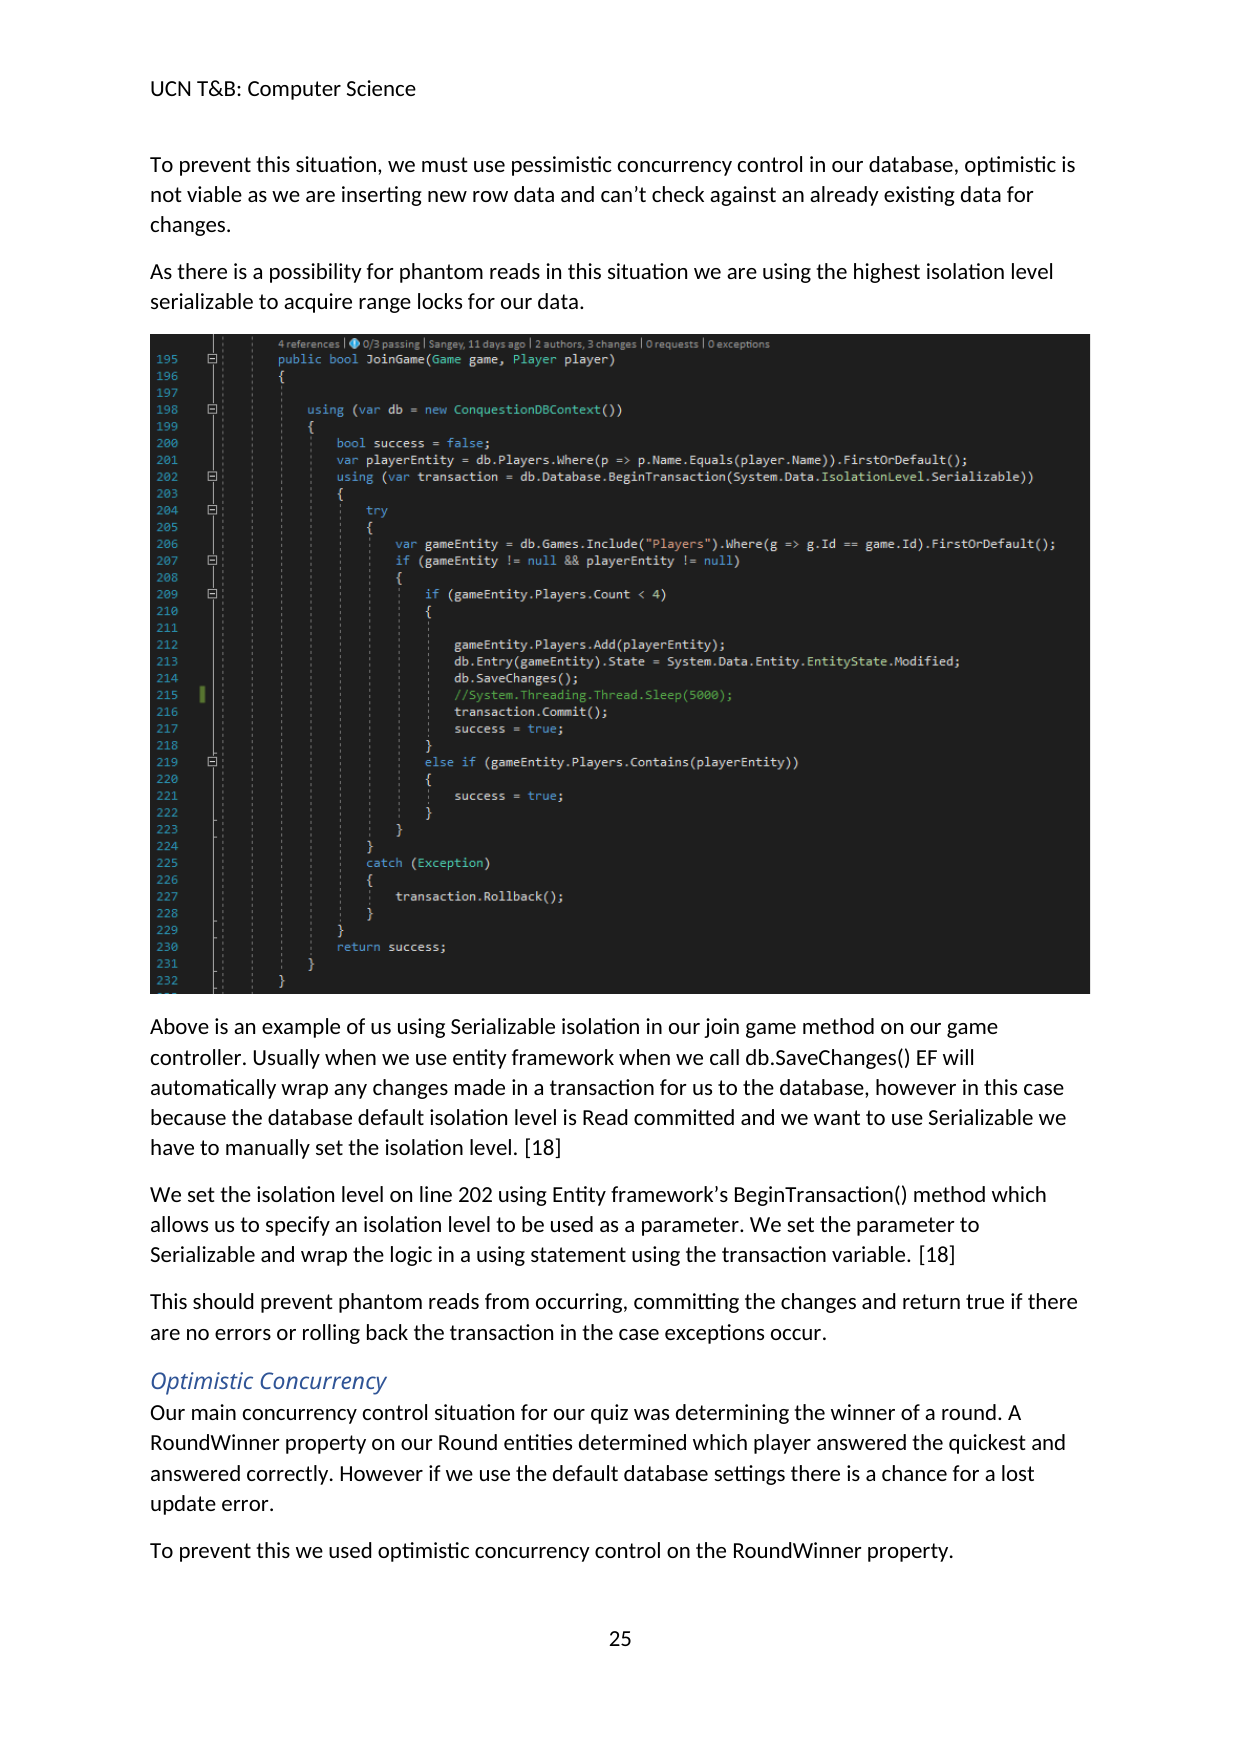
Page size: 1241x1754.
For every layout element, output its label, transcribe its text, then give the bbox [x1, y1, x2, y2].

subtitle Optimistic Concurrency [150, 1364, 1090, 1396]
text We set the isolation level on line 202 using Entity framework’s BeginTransaction() method which allows us to specify an isolation level to be used as a parameter. We set the parameter to Serializable and wrap the logic in a using statement using the transaction variable. [150, 1180, 1090, 1269]
text To prevent this situation, we must use pessimistic concurrency control in our database, optimistic is not viable as we are inserting new row data and can’t check against an already existing data for changes. [150, 150, 1090, 238]
text As there is a possibility for phantom reads in this situation we are using the highest isolation level serializable to acquire range locks for our data. [150, 257, 1090, 316]
text This should prevent phantom reads from occurring, committing the changes and return true if there are no errors or rolling back the transaction in the case exceptions occur. [150, 1287, 1090, 1346]
text Above is an example of us using Serializable isolation in our join game method on our game controller. Usually when we use entity framework when we call db.SaveChanges() EF will automatically wrap any changes made in a transaction for us to the database, however in this case because the database default isolation level is Read committed and we want to use Serializable we have to manually set the isolation level. [150, 1012, 1090, 1161]
text Our main concurrency control situation for our quiz was determining the winner of a round. A RoundWinner property on our Round entities determined which player answered the quickest and answered correctly. However if we use the default database settings there is a chance for a lost update error. [150, 1398, 1090, 1517]
text To prevent this we used optimistic concurrency control on the RoundWinner property. [150, 1536, 1090, 1564]
picture [150, 334, 1091, 994]
